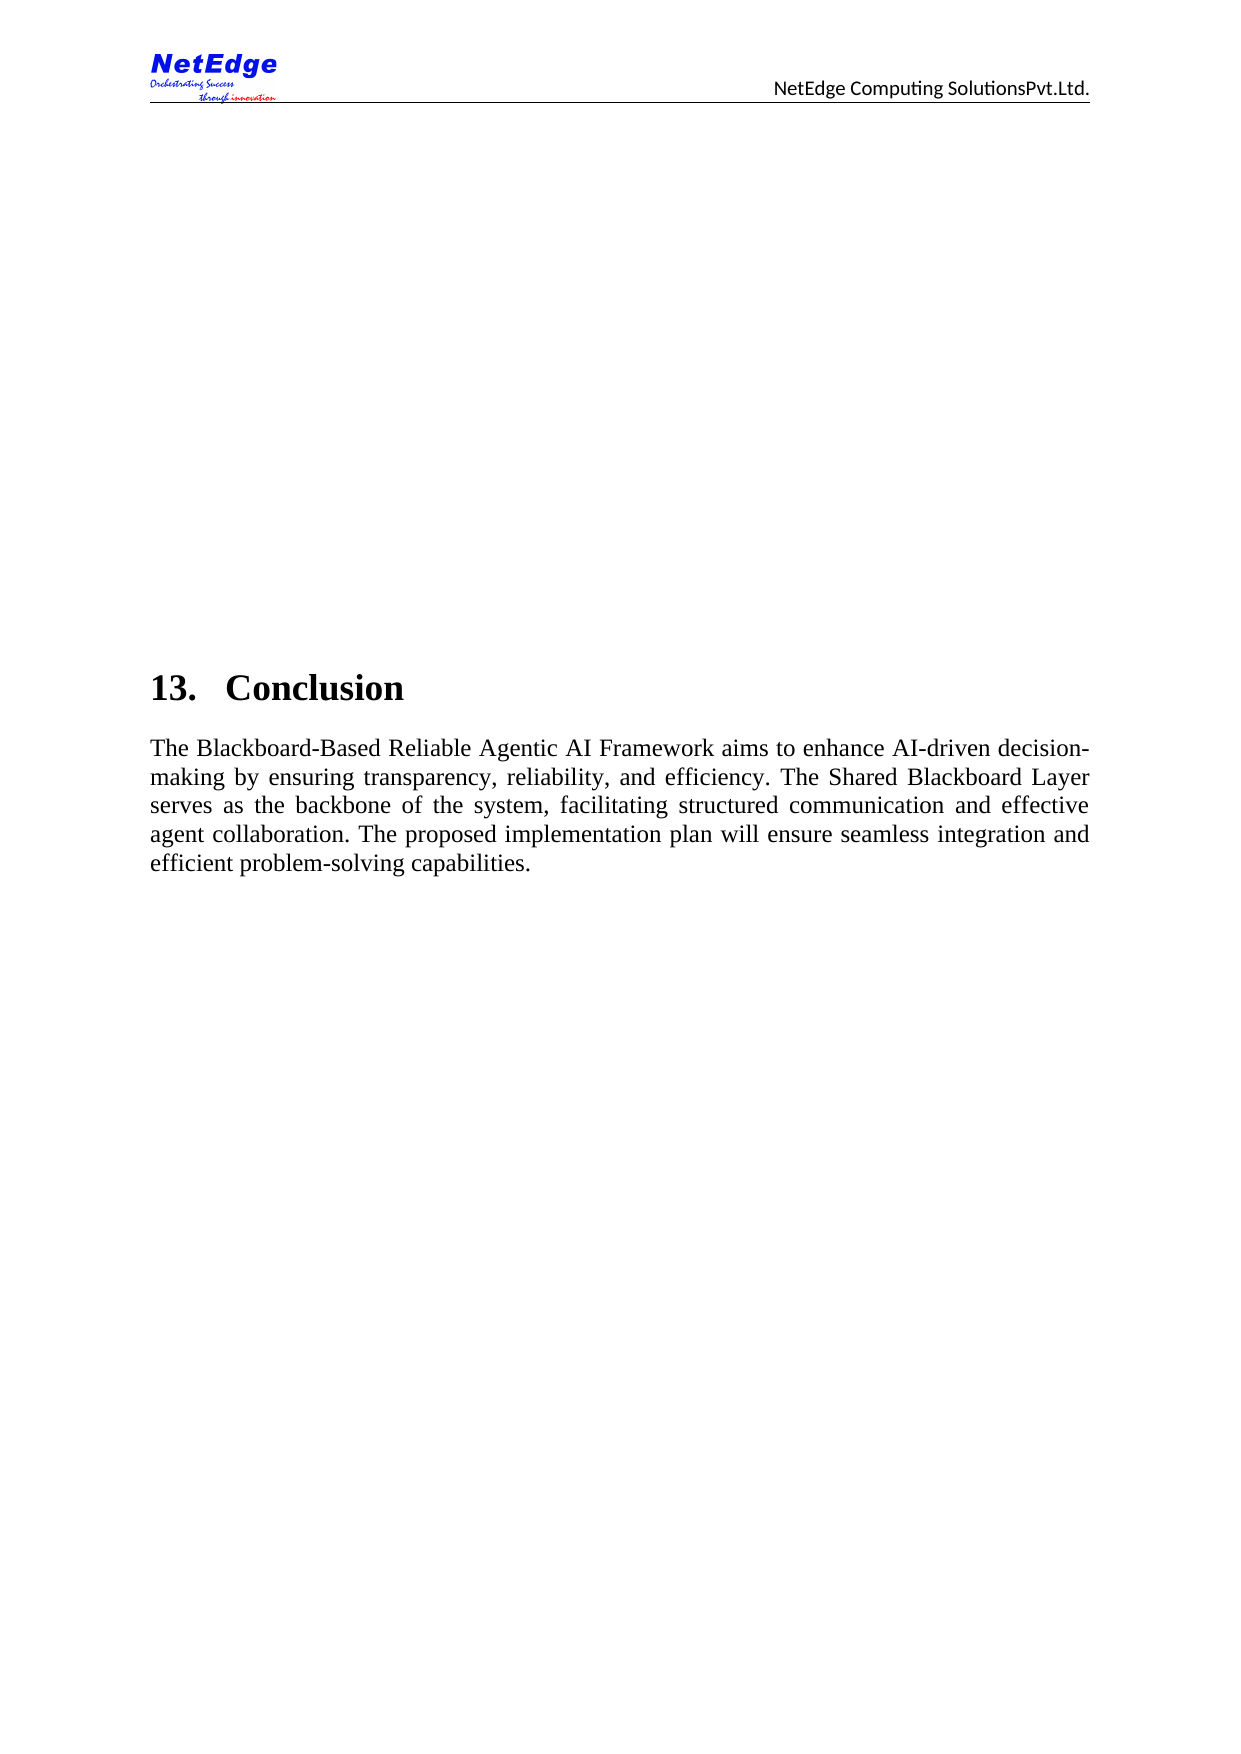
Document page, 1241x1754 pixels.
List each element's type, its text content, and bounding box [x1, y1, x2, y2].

picture [150, 54, 277, 102]
text The Blackboard-Based Reliable Agentic AI Framework aims to enhance AI-driven decision-making by ensuring transparency, reliability, and efficiency. The Shared Blackboard Layer serves as the backbone of the system, facilitating structured communication and effective agent collaboration. The proposed implementation plan will ensure seamless integration and efficient problem-solving capabilities. [150, 733, 1090, 877]
subtitle Conclusion [150, 665, 1090, 708]
